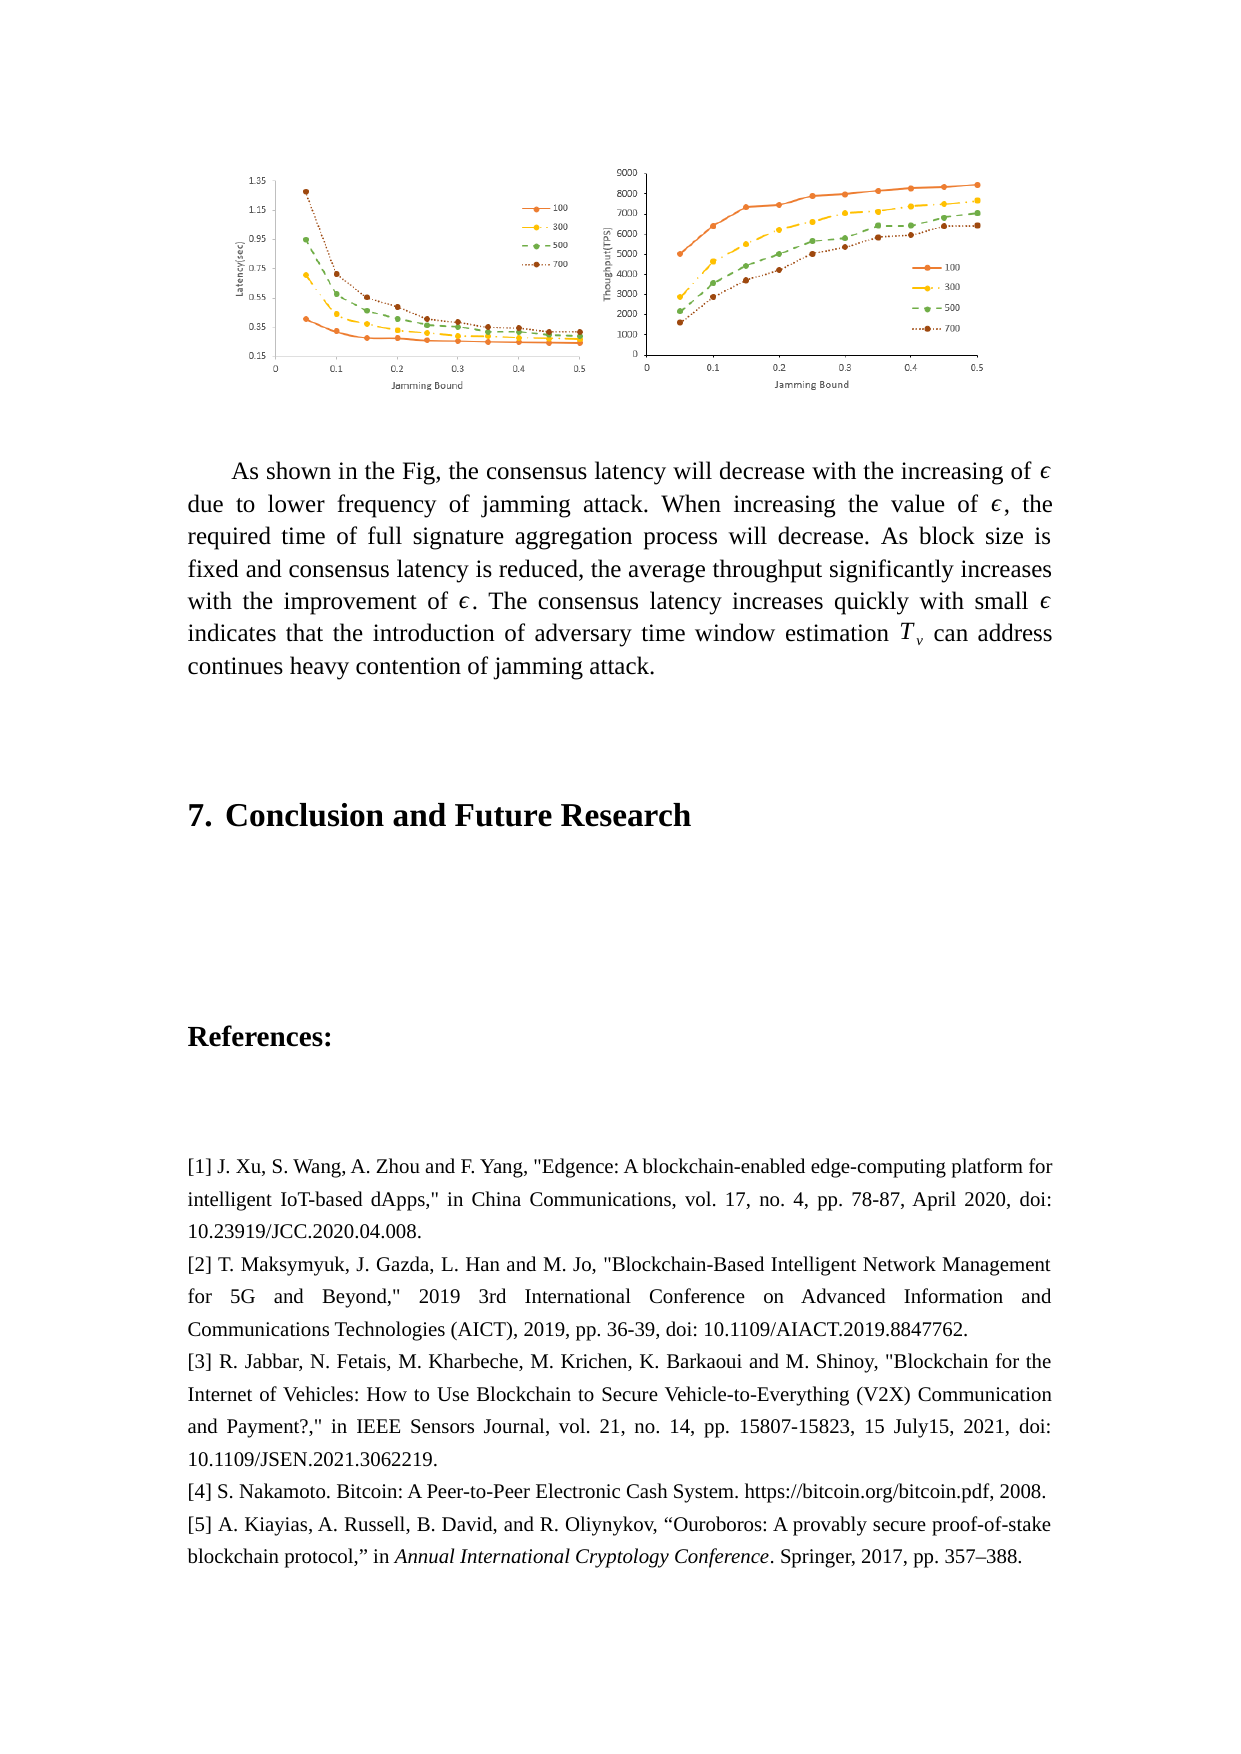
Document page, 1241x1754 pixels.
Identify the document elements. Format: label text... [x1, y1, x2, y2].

text [1] J. Xu, S. Wang, A. Zhou and F. Yang, "Edgence: A blockchain-enabled edge-computing platform for intelligent IoT-based dApps," in China Communications, vol. 17, no. 4, pp. 78-87, April 2020, doi: 10.23919/JCC.2020.04.008. [187, 1150, 1053, 1248]
subtitle Conclusion and Future Research [187, 782, 1053, 847]
text [2] T. Maksymyuk, J. Gazda, L. Han and M. Jo, "Blockchain-Based Intelligent Network Management for 5G and Beyond," 2019 3rd International Conference on Advanced Information and Communications Technologies (AICT), 2019, pp. 36-39, doi: 10.1109/AIACT.2019.8847762. [187, 1248, 1053, 1345]
text [4] S. Nakamoto. Bitcoin: A Peer-to-Peer Electronic Cash System. https://bitcoin.org/bitcoin.pdf, 2008. [187, 1475, 1053, 1508]
subtitle References: [187, 1004, 1053, 1069]
picture [231, 162, 1004, 399]
text [5] A. Kiayias, A. Russell, B. David, and R. Oliynykov, “Ouroboros: A provably secure proof-of-stake blockchain protocol,” in Annual International Cryptology Conference. Springer, 2017, pp. 357–388. [187, 1508, 1053, 1573]
text [3] R. Jabbar, N. Fetais, M. Kharbeche, M. Krichen, K. Barkaoui and M. Shinoy, "Blockchain for the Internet of Vehicles: How to Use Blockchain to Secure Vehicle-to-Everything (V2X) Communication and Payment?," in IEEE Sensors Journal, vol. 21, no. 14, pp. 15807-15823, 15 July15, 2021, doi: 10.1109/JSEN.2021.3062219. [187, 1345, 1053, 1475]
text As shown in the Fig, the consensus latency will decrease with the increasing of due to lower frequency of jamming attack. When increasing the value of , the required time of full signature aggregation process will decrease. As block size is fixed and consensus latency is reduced, the average throughput significantly increases with the improvement of . The consensus latency increases quickly with small indicates that the introduction of adversary time window estimation can address continues heavy contention of jamming attack. [187, 454, 1053, 682]
